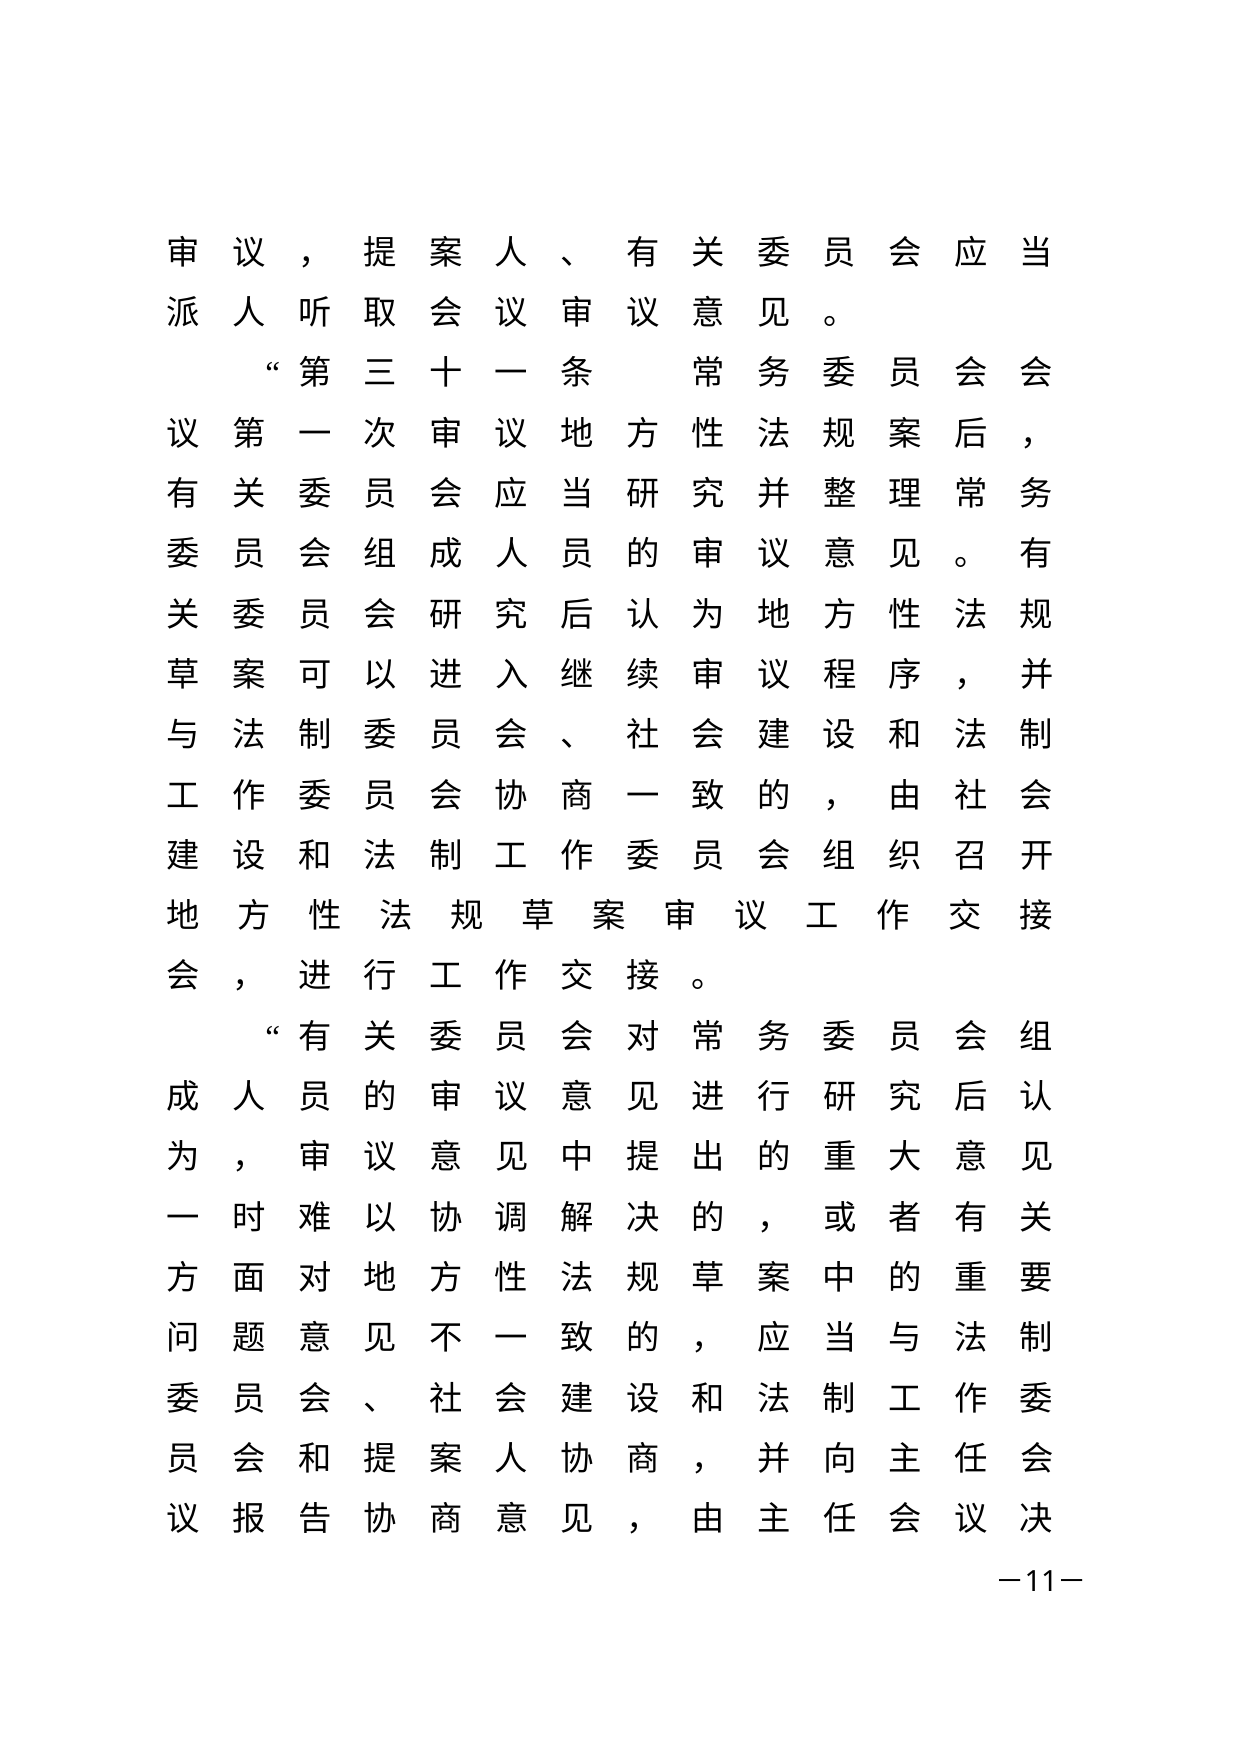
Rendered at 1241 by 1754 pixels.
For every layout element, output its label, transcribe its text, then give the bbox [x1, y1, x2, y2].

list “第三十一条 常务委员会会议第一次审议地方性法规案后，有关委员会应当研究并整理常务委员会组成人员的审议意见。有关委员会研究后认为地方性法规草案可以进入继续审议程序，并与法制委员会、社会建设和法制工作委员会协商一致的，由社会建设和法制工作委员会组织召开地方性法规草案审议工作交接会，进行工作交接。 [167, 340, 1085, 1003]
list “第三十条 常务委员会会议第一次审议地方性法规案，在全体会议上听取提案人的说明后，有关委员会作审议意见的报告，并提供地方性法规草案建议修改稿。由分组会议对法规草案进行审议，提案人、有关委员会应当派人听取会议审议意见。 [167, 219, 1085, 340]
